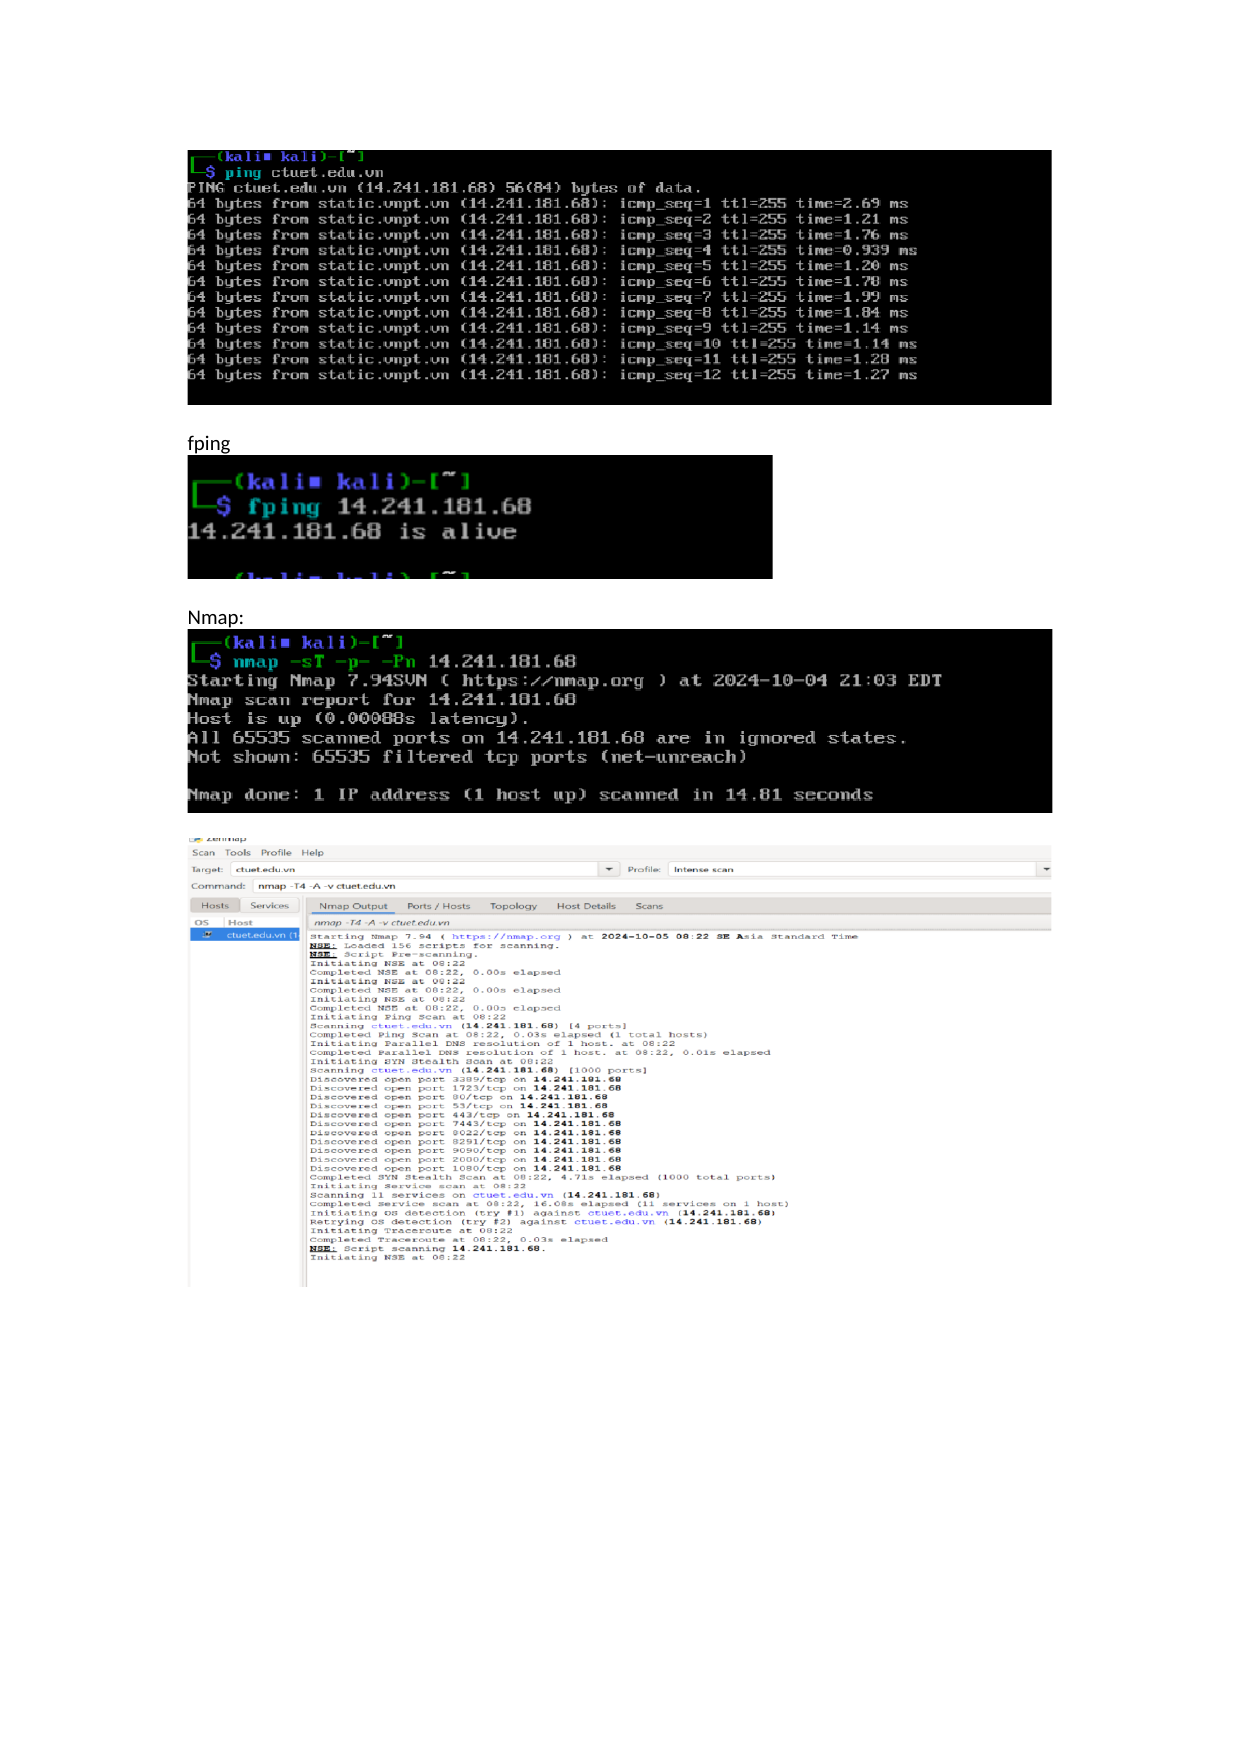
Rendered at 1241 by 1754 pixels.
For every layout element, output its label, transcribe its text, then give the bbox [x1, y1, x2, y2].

picture [187, 629, 1053, 813]
text Nmap: [187, 604, 1053, 629]
picture [187, 150, 1052, 405]
text fping [187, 430, 1053, 455]
picture [187, 838, 1052, 1287]
picture [187, 455, 773, 579]
